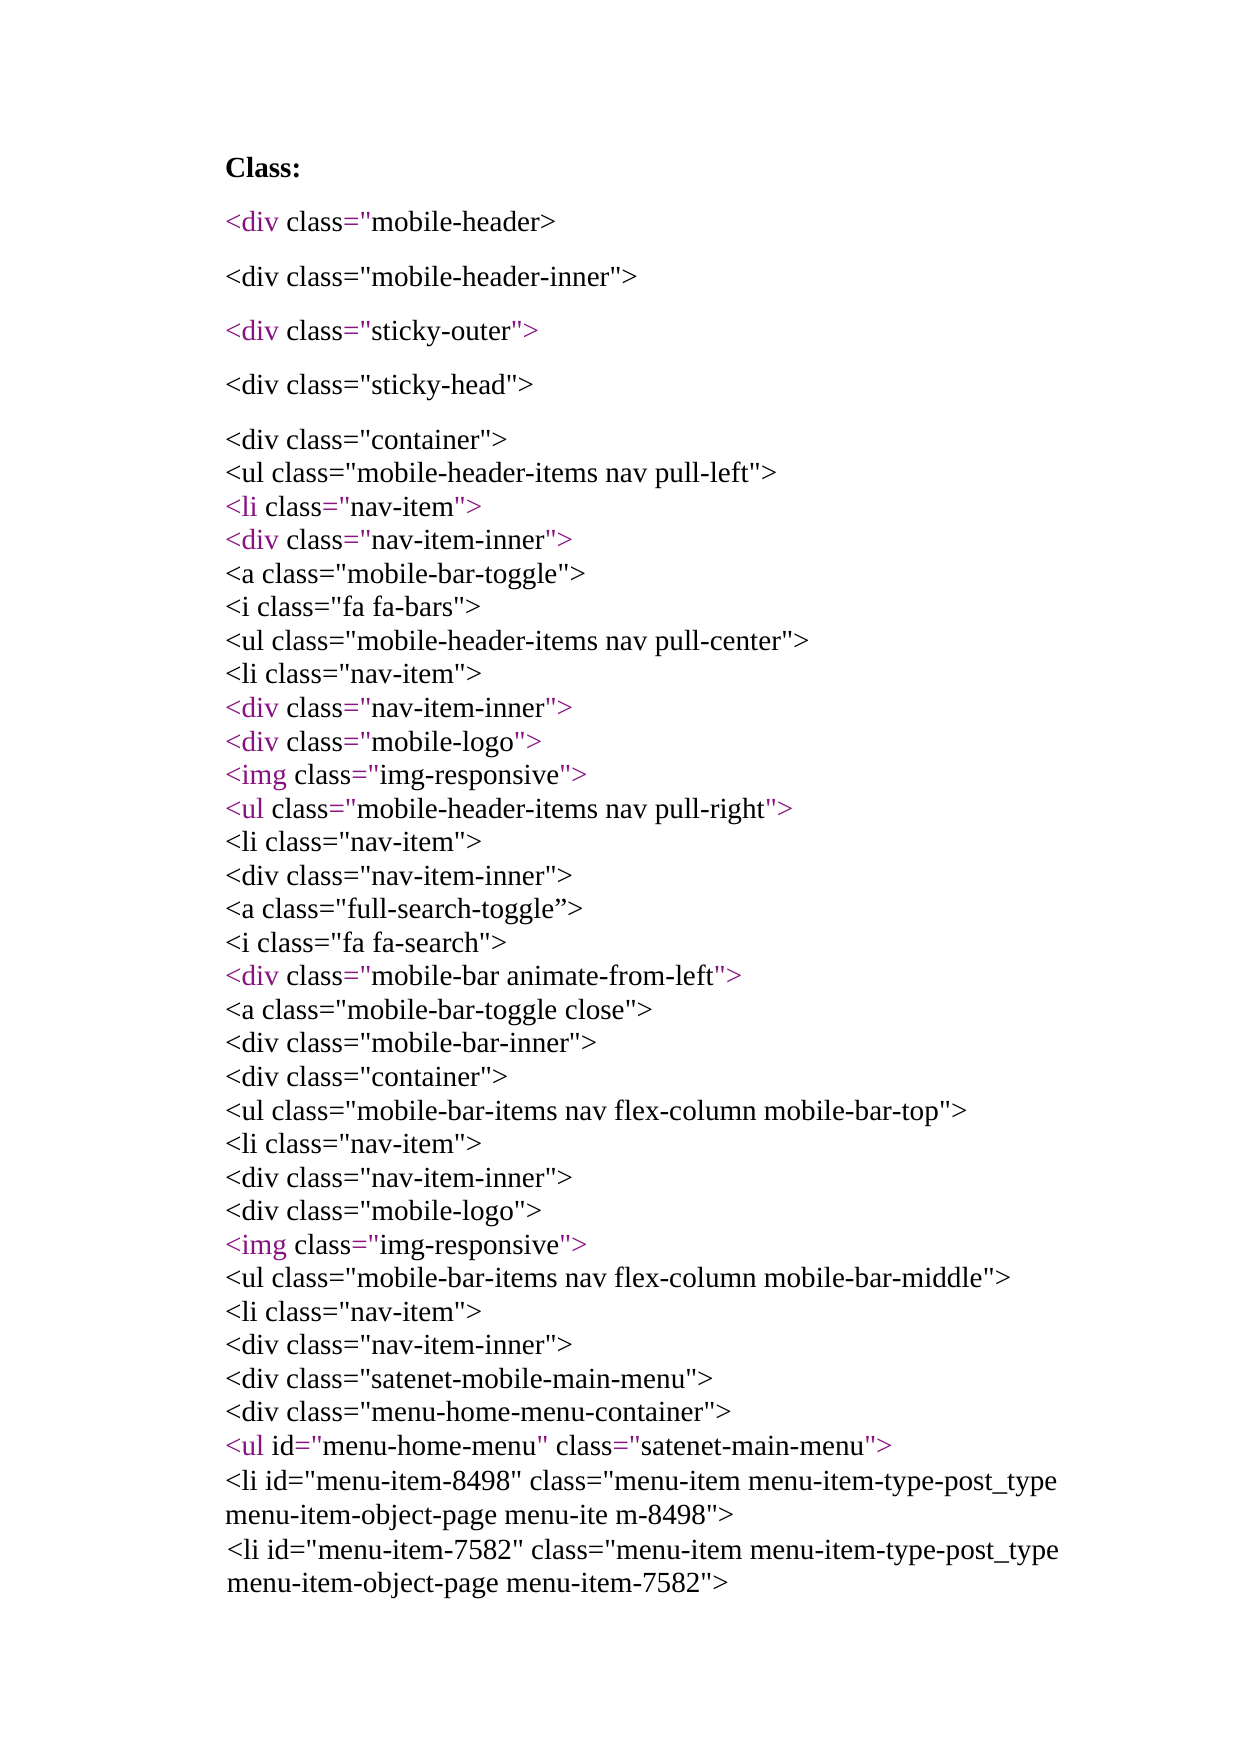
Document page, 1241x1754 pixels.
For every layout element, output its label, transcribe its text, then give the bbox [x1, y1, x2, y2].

text <div class="mobile-logo"> [225, 1193, 1090, 1227]
text <div class="mobile-logo"> [225, 724, 1090, 757]
text <ul class="mobile-header-items nav pull-center"> [225, 623, 1090, 657]
text <ul class="mobile-bar-items nav flex-column mobile-bar-middle"> [225, 1260, 1090, 1294]
text <div class="nav-item-inner"> [225, 522, 1090, 556]
text <li class="nav-item"> [225, 1294, 1090, 1327]
text <ul class="mobile-header-items nav pull-left"> [225, 455, 1090, 489]
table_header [224, 1462, 1098, 1602]
text <div class="container"> [225, 422, 1090, 455]
text Class: [225, 150, 1090, 183]
text <a class="full-search-toggle”> [225, 891, 1090, 925]
text <div class="mobile-bar-inner"> [225, 1026, 1090, 1059]
text <div class="nav-item-inner"> [225, 690, 1090, 724]
text <li class="nav-item"> [225, 657, 1090, 690]
text <li class="nav-item"> [225, 1126, 1090, 1160]
text <div class="menu-home-menu-container"> [225, 1394, 1090, 1428]
text <div class="nav-item-inner"> [225, 1327, 1090, 1361]
text <i class="fa fa-bars"> [225, 589, 1090, 623]
text <div class="nav-item-inner"> [225, 1160, 1090, 1193]
text <i class="fa fa-search"> [225, 925, 1090, 958]
text <img class="img-responsive"> [225, 1227, 1090, 1260]
text <ul class="mobile-bar-items nav flex-column mobile-bar-top"> [225, 1093, 1090, 1126]
text <div class="mobile-bar animate-from-left"> [225, 958, 1090, 992]
text <div class="container"> [225, 1059, 1090, 1093]
text <li class="nav-item"> [225, 489, 1090, 522]
text <ul id="menu-home-menu" class="satenet-main-menu"> [225, 1428, 1090, 1462]
text <div class="nav-item-inner"> [225, 858, 1090, 891]
text <ul class="mobile-header-items nav pull-right"> [225, 791, 1090, 824]
text <div class="sticky-head"> [225, 367, 1090, 401]
text <div class="mobile-header> [225, 204, 1090, 238]
text <div class="sticky-outer"> [225, 313, 1090, 347]
text <a class="mobile-bar-toggle"> [225, 556, 1090, 589]
text <a class="mobile-bar-toggle close"> [225, 992, 1090, 1026]
text <div class="satenet-mobile-main-menu"> [225, 1361, 1090, 1394]
text <img class="img-responsive"> [225, 757, 1090, 791]
text <li class="nav-item"> [225, 824, 1090, 858]
text <div class="mobile-header-inner"> [225, 259, 1090, 292]
